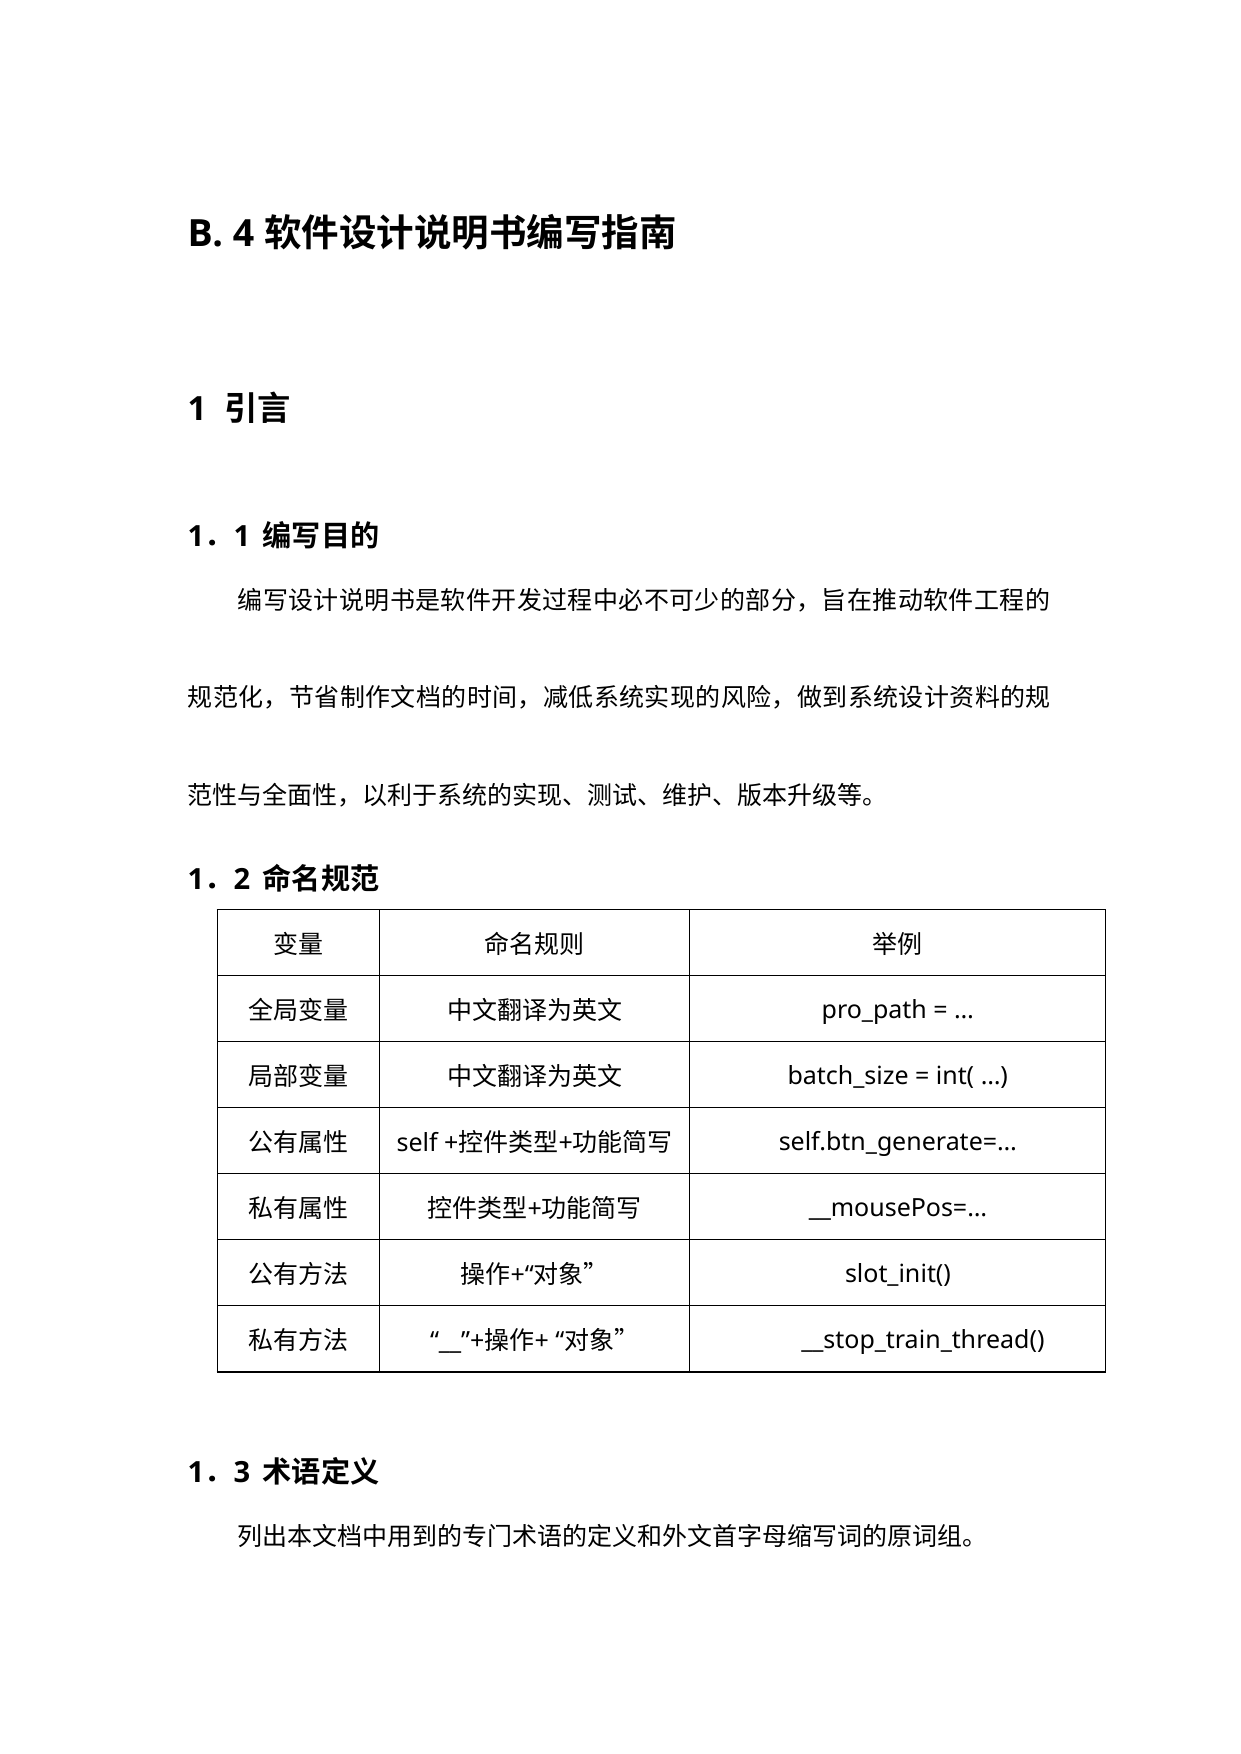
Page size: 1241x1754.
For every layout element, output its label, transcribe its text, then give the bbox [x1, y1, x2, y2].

table_cell 私有方法 [218, 1306, 379, 1371]
table_cell 局部变量 [218, 1042, 379, 1107]
list 编写设计说明书是软件开发过程中必不可少的部分，旨在推动软件工程的规范化，节省制作文档的时间，减低系统实现的风险，做到系统设计资料的规范性与全面性，以利于系统的实现、测试、维护、版本升级等。 [187, 566, 1053, 826]
table_cell __mousePos=… [690, 1174, 1105, 1239]
table_cell 控件类型+功能简写 [380, 1174, 689, 1239]
table_cell pro_path = … [690, 976, 1105, 1041]
table_cell batch_size = int( …) [690, 1042, 1105, 1107]
list 命名规范 [187, 844, 1053, 909]
table_cell “__”+操作+ “对象” [380, 1306, 689, 1371]
list 编写目的 [187, 501, 1053, 566]
table_header 命名规则 [380, 910, 689, 975]
table_header 变量 [218, 910, 379, 975]
table_cell slot_init() [690, 1240, 1105, 1305]
table_cell 私有属性 [218, 1174, 379, 1239]
table_cell __stop_train_thread() [690, 1306, 1105, 1371]
subtitle B. 4 软件设计说明书编写指南 [187, 197, 1053, 262]
table_cell 公有方法 [218, 1240, 379, 1305]
list 术语定义 [187, 1437, 1053, 1502]
subtitle 1 引言 [187, 373, 1053, 438]
table_cell 中文翻译为英文 [380, 1042, 689, 1107]
table_cell 公有属性 [218, 1108, 379, 1173]
table_cell self +控件类型+功能简写 [380, 1108, 689, 1173]
list 列出本文档中用到的专门术语的定义和外文首字母缩写词的原词组。 [187, 1502, 1053, 1567]
table_cell 操作+“对象” [380, 1240, 689, 1305]
table_cell 全局变量 [218, 976, 379, 1041]
table_header 举例 [690, 910, 1105, 975]
table_cell 中文翻译为英文 [380, 976, 689, 1041]
table_cell self.btn_generate=… [690, 1108, 1105, 1173]
